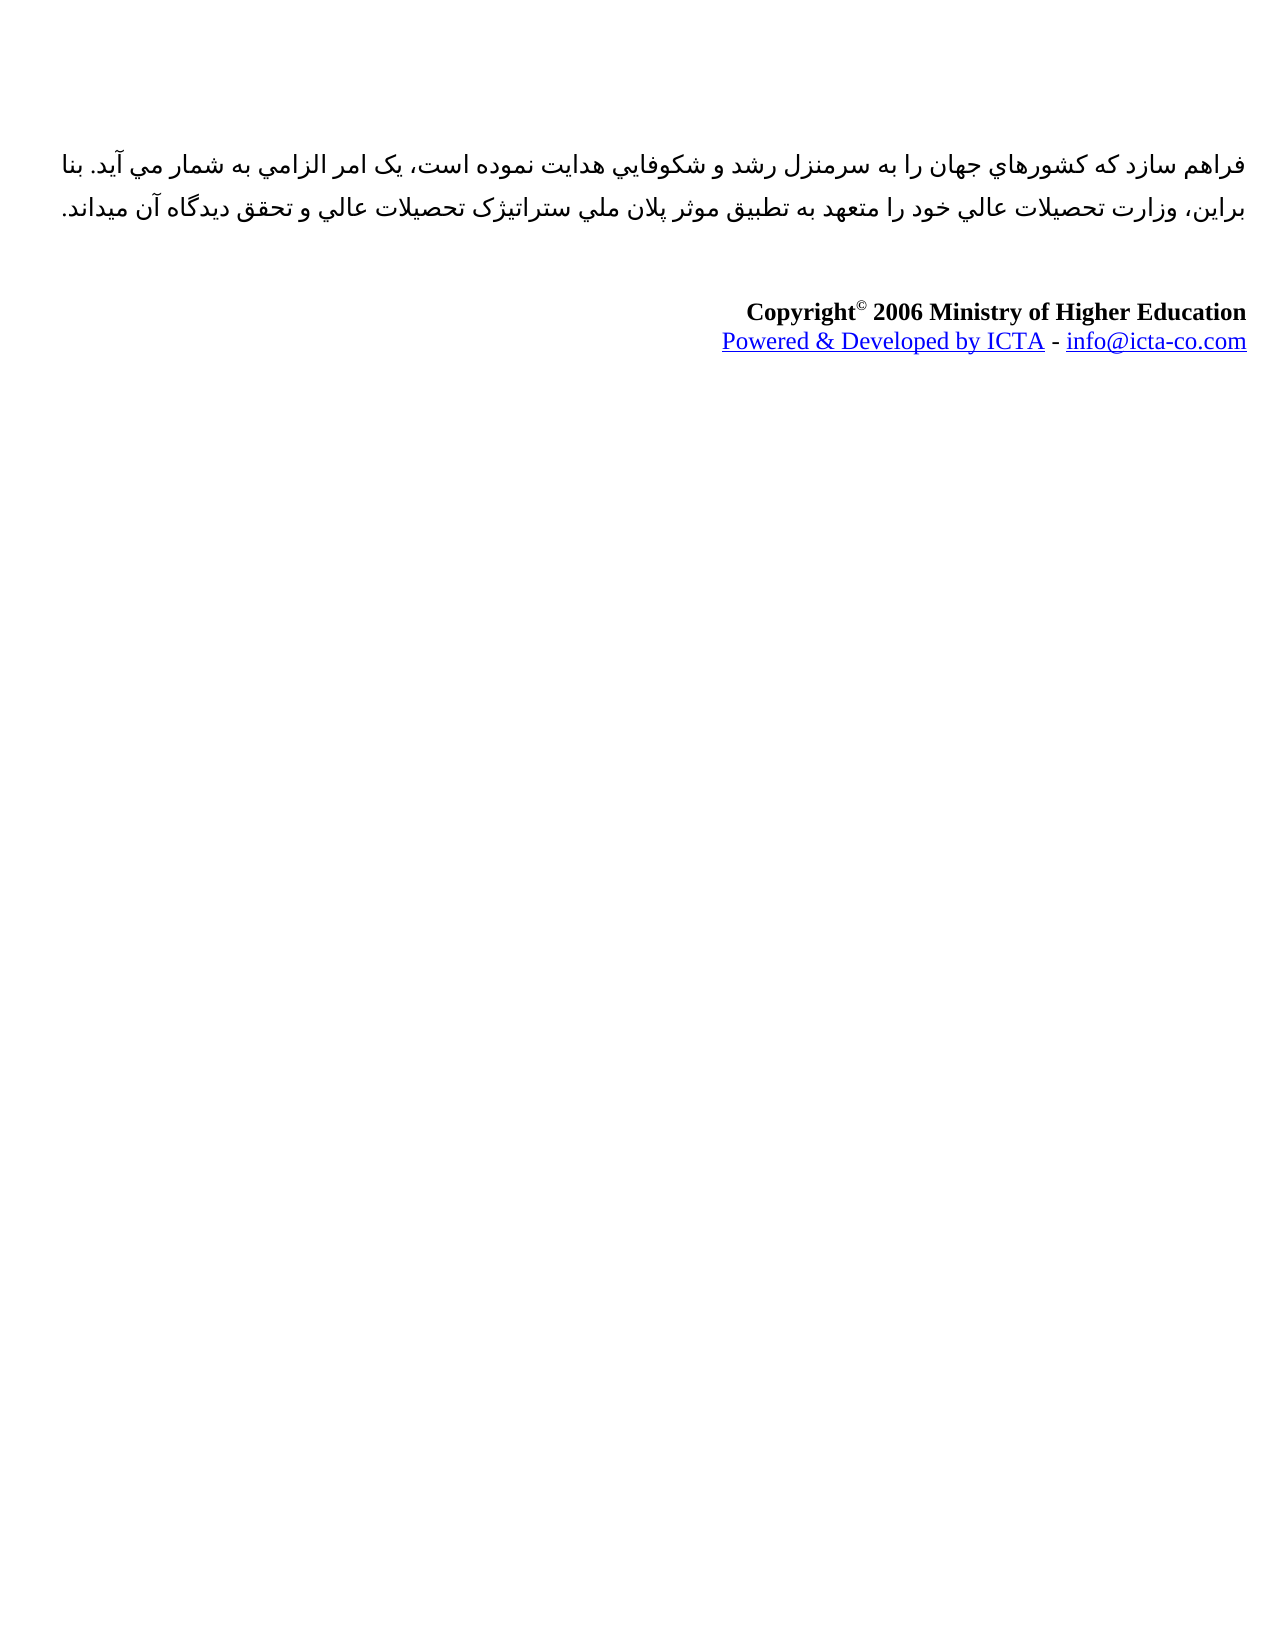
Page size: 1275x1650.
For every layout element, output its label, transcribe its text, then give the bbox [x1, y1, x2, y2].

table_cell Copyright© 2006 Ministry of Higher Education Powered & Developed by ICTA - info@icta-co.com [28, 297, 1247, 355]
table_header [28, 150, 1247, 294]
